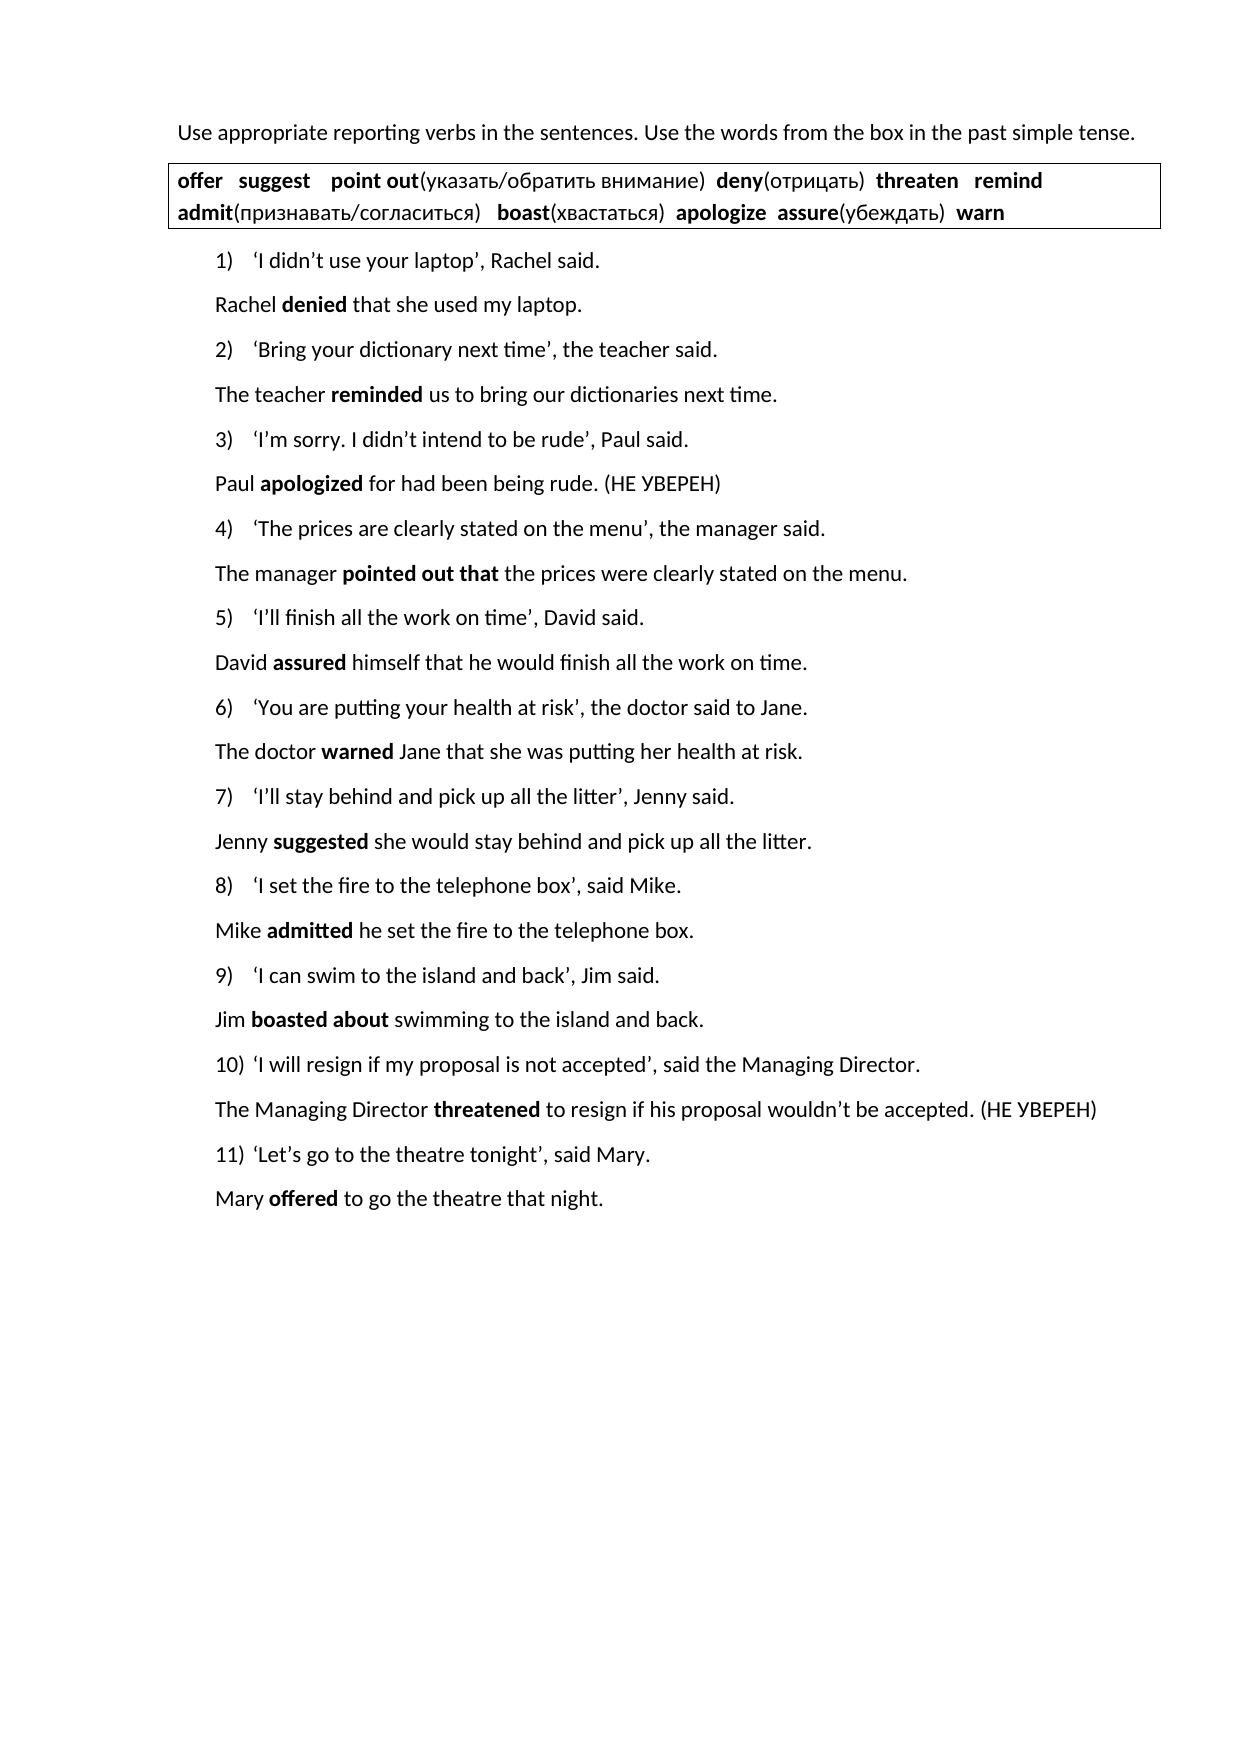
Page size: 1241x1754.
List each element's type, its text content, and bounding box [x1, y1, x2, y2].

list ‘Let’s go to the theatre tonight’, said Mary. [215, 1140, 1152, 1168]
text The teacher reminded us to bring our dictionaries next time. [215, 380, 1152, 408]
list ‘I’ll finish all the work on time’, David said. [215, 603, 1152, 631]
text Rachel denied that she used my laptop. [215, 291, 1152, 319]
text Jim boasted about swimming to the island and back. [215, 1006, 1152, 1034]
list ‘I can swim to the island and back’, Jim said. [215, 961, 1152, 989]
text offer suggest point out(указать/обратить внимание) deny(отрицать) threaten remind admit(признавать/согласиться) boast(хвастаться) apologize assure(убеждать) warn [169, 164, 1160, 228]
text Paul apologized for had been being rude. (НЕ УВЕРЕН) [215, 469, 1152, 497]
list ‘I will resign if my proposal is not accepted’, said the Managing Director. [215, 1050, 1152, 1078]
list ‘I’ll stay behind and pick up all the litter’, Jenny said. [215, 782, 1152, 810]
text Mike admitted he set the fire to the telephone box. [215, 916, 1152, 944]
text Jenny suggested she would stay behind and pick up all the litter. [215, 827, 1152, 855]
text The doctor warned Jane that she was putting her health at risk. [215, 737, 1152, 766]
list ‘I’m sorry. I didn’t intend to be rude’, Paul said. [215, 425, 1152, 453]
list ‘I didn’t use your laptop’, Rachel said. [215, 246, 1152, 274]
list ‘The prices are clearly stated on the menu’, the manager said. [215, 514, 1152, 542]
text Use appropriate reporting verbs in the sentences. Use the words from the box in the past simple tense. [177, 118, 1152, 146]
text David assured himself that he would finish all the work on time. [215, 648, 1152, 676]
list ‘Bring your dictionary next time’, the teacher said. [215, 335, 1152, 363]
text The Managing Director threatened to resign if his proposal wouldn’t be accepted. (НЕ УВЕРЕН) [215, 1095, 1152, 1123]
text Mary offered to go the theatre that night. [215, 1184, 1152, 1212]
text The manager pointed out that the prices were clearly stated on the menu. [215, 559, 1152, 587]
list ‘You are putting your health at risk’, the doctor said to Jane. [215, 693, 1152, 721]
list ‘I set the fire to the telephone box’, said Mike. [215, 872, 1152, 899]
